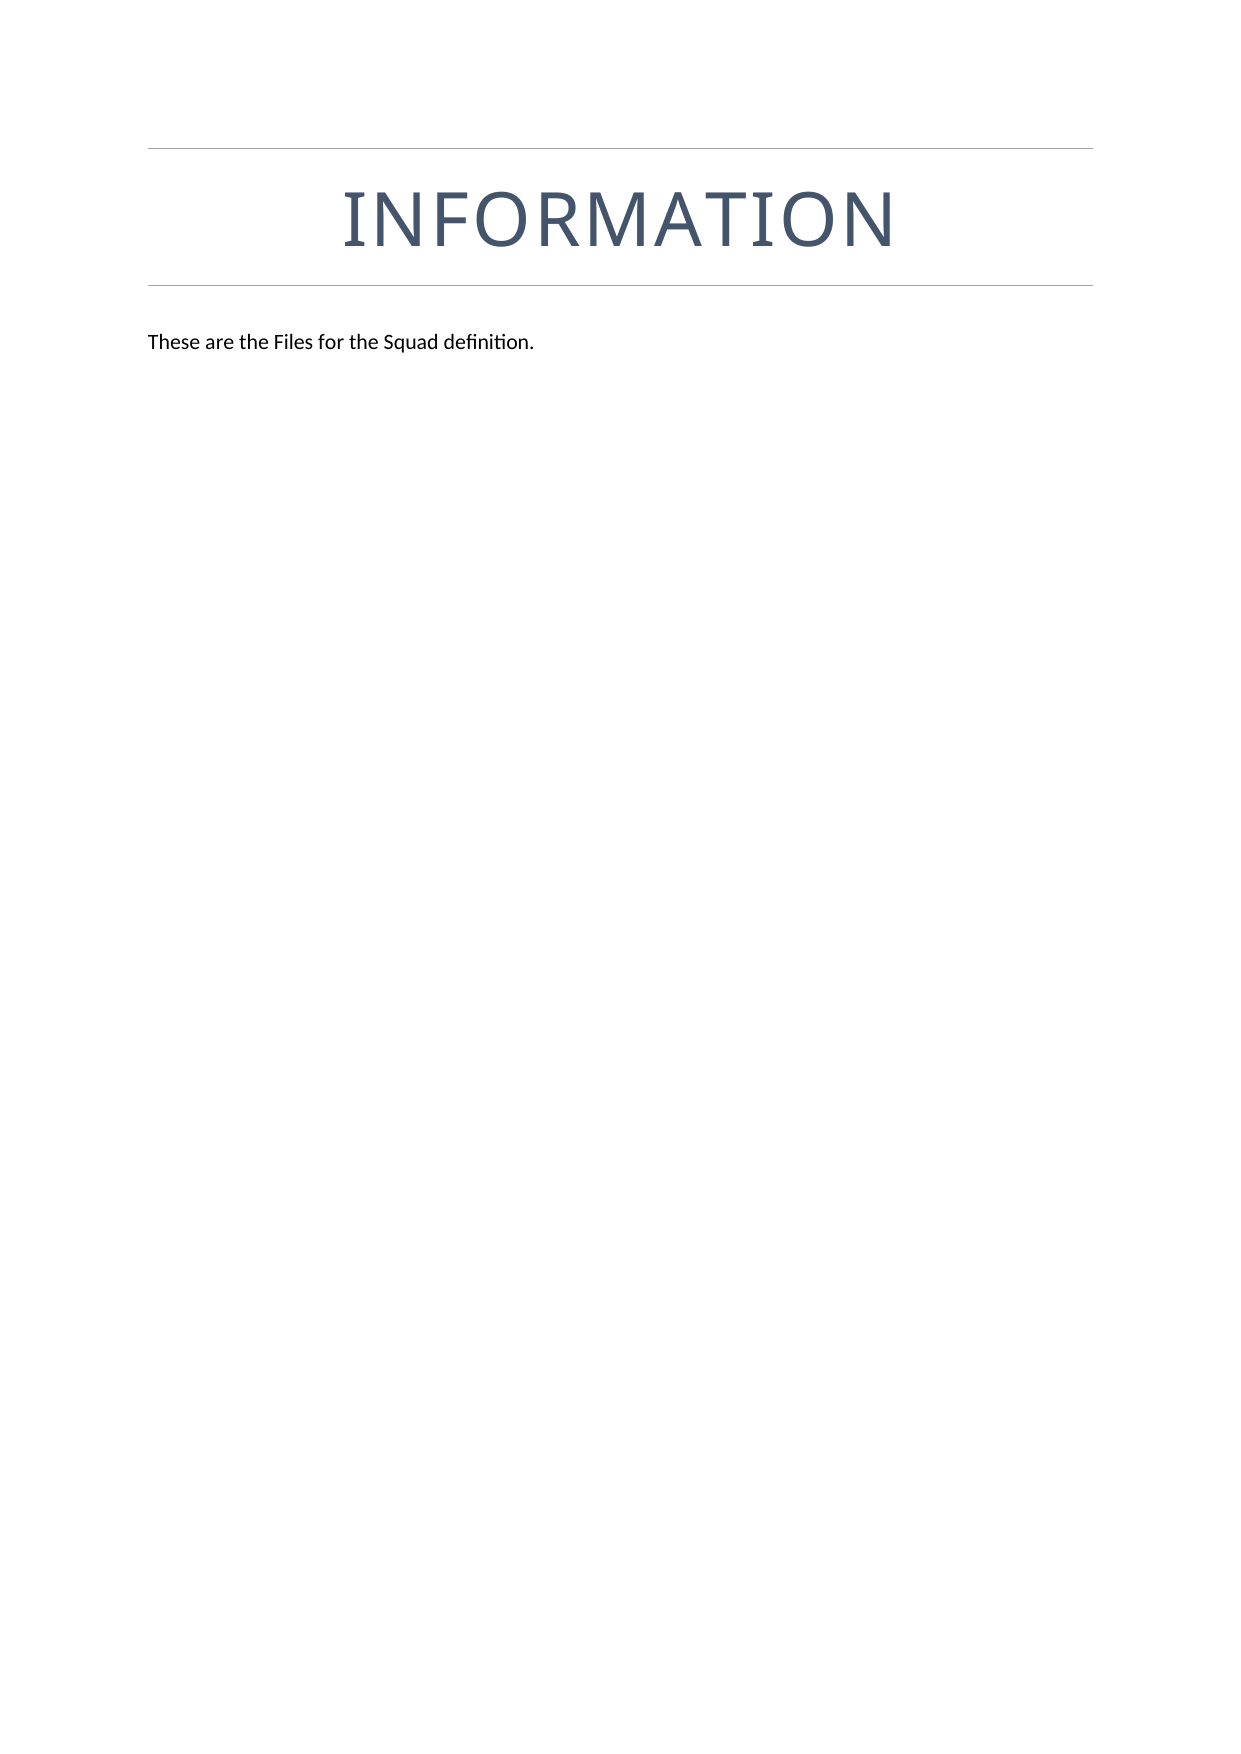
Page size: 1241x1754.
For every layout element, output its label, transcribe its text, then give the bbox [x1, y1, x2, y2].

title Information [148, 149, 1093, 285]
text These are the Files for the Squad definition. [148, 328, 1093, 354]
